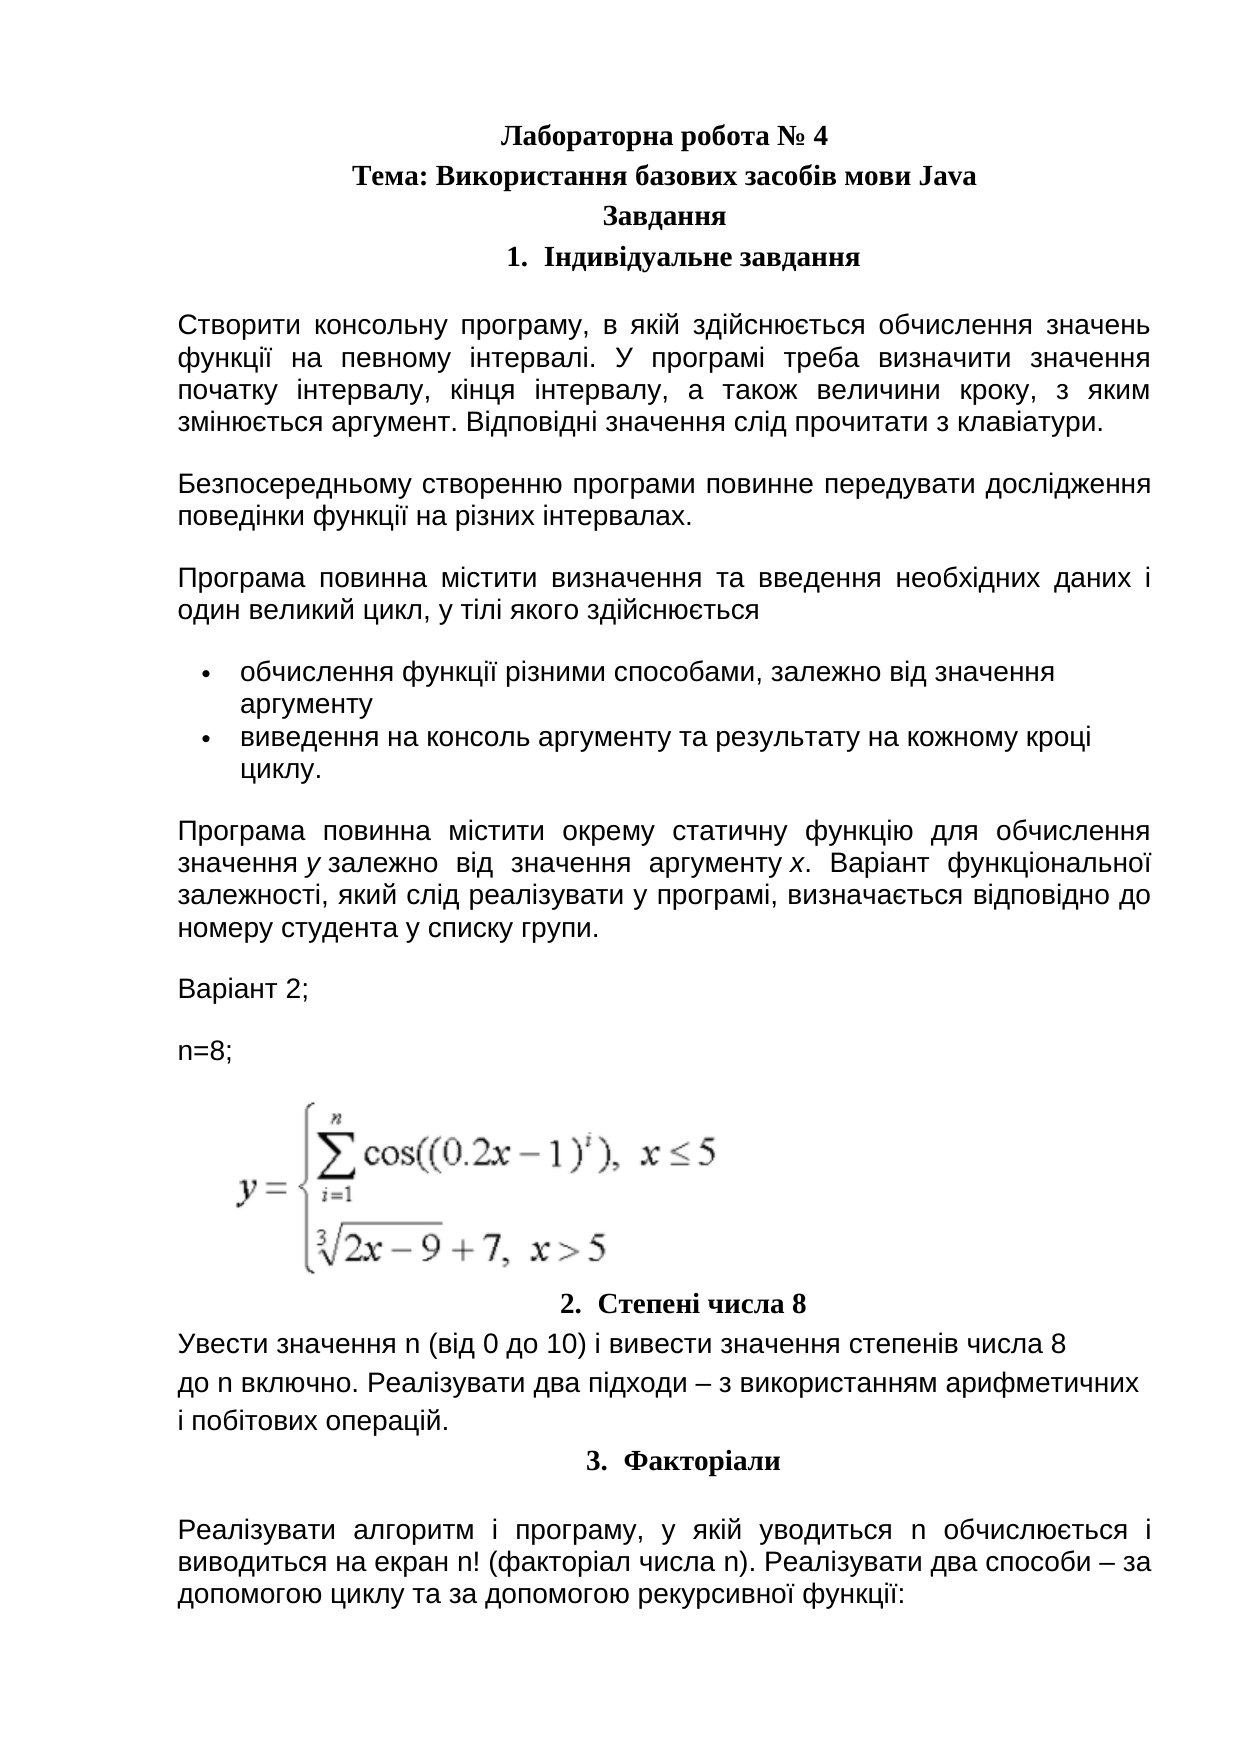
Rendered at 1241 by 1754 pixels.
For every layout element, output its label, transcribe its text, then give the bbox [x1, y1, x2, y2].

text Програма повинна містити окрему статичну функцію для обчислення значення y залежно від значення аргументу x. Варіант функціональної залежності, який слід реалізувати у програмі, визначається відповідно до номеру студента у списку групи. [177, 813, 1152, 943]
text n=8; [177, 1034, 1152, 1066]
text Індивідуальне завдання [215, 239, 1152, 272]
text Завдання [177, 198, 1152, 232]
text Увести значення n (від 0 до 10) і вивести значення степенів числа 8 до n включно. Реалізувати два підходи – з використанням арифметичних і побітових операцій. [177, 1327, 1152, 1437]
text Лабораторна робота № 4 [177, 118, 1152, 152]
list обчислення функції різними способами, залежно від значення аргументу [202, 655, 1152, 719]
text Факторіали [215, 1443, 1152, 1477]
text Створити консольну програму, в якій здійснюється обчислення значень функції на певному інтервалі. У програмі треба визначити значення початку інтервалу, кінця інтервалу, а також величини кроку, з яким змінюється аргумент. Відповідні значення слід прочитати з клавіатури. [177, 308, 1152, 438]
text Реалізувати алгоритм і програму, у якій уводиться n обчислюється і виводиться на екран n! (факторіал числа n). Реалізувати два способи – за допомогою циклу та за допомогою рекурсивної функції: [177, 1513, 1152, 1610]
text Степені числа 8 [215, 1286, 1152, 1320]
text Варіант 2; [177, 972, 1152, 1005]
picture [177, 1095, 773, 1280]
text Безпосередньому створенню програми повинне передувати дослідження поведінки функції на різних інтервалах. [177, 467, 1152, 532]
list виведення на консоль аргументу та результату на кожному кроці циклу. [202, 719, 1152, 784]
text Тема: Використання базових засобів мови Java [177, 158, 1152, 192]
text Програма повинна містити визначення та введення необхідних даних і один великий цикл, у тілі якого здійснюється [177, 561, 1152, 626]
